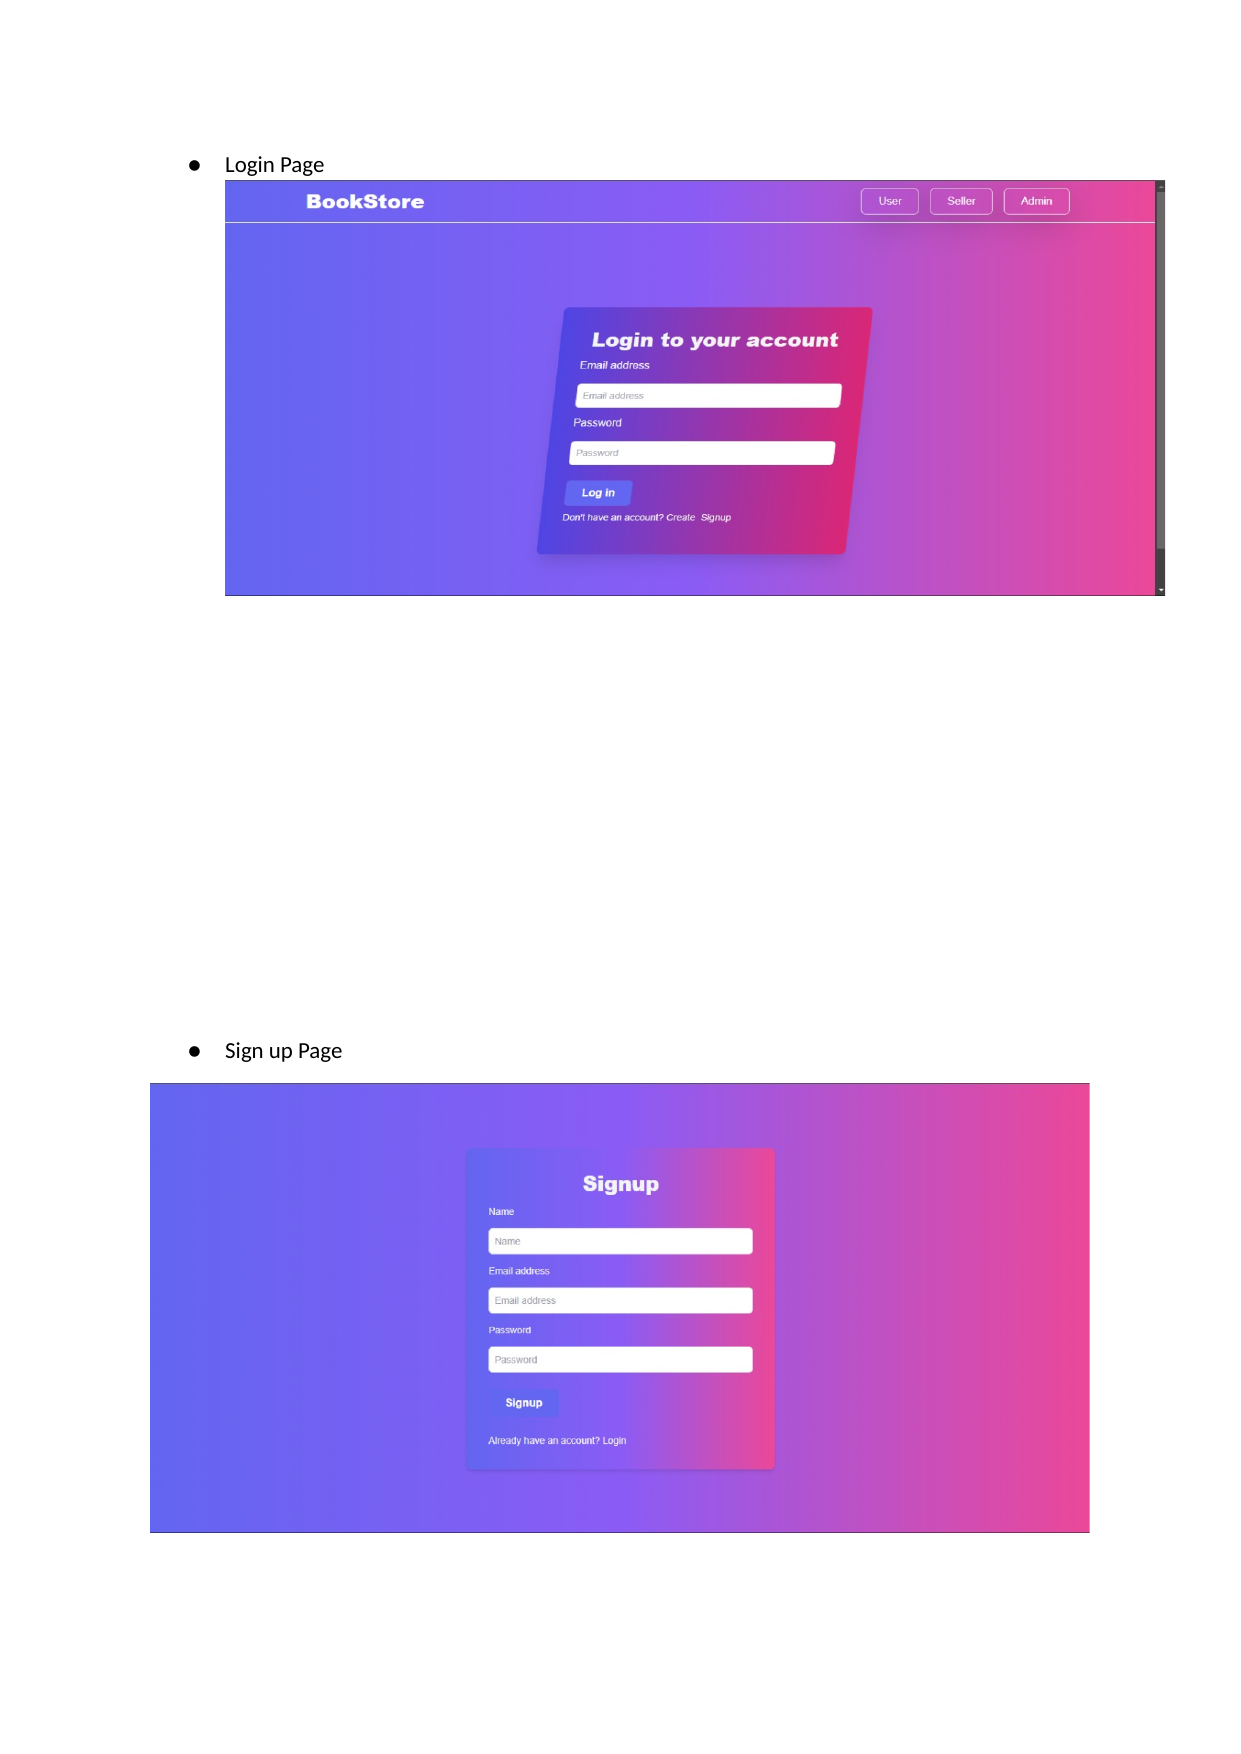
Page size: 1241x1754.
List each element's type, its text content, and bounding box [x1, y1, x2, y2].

picture [225, 180, 1166, 596]
picture [150, 1083, 1090, 1533]
list Sign up Page [187, 1036, 1090, 1064]
